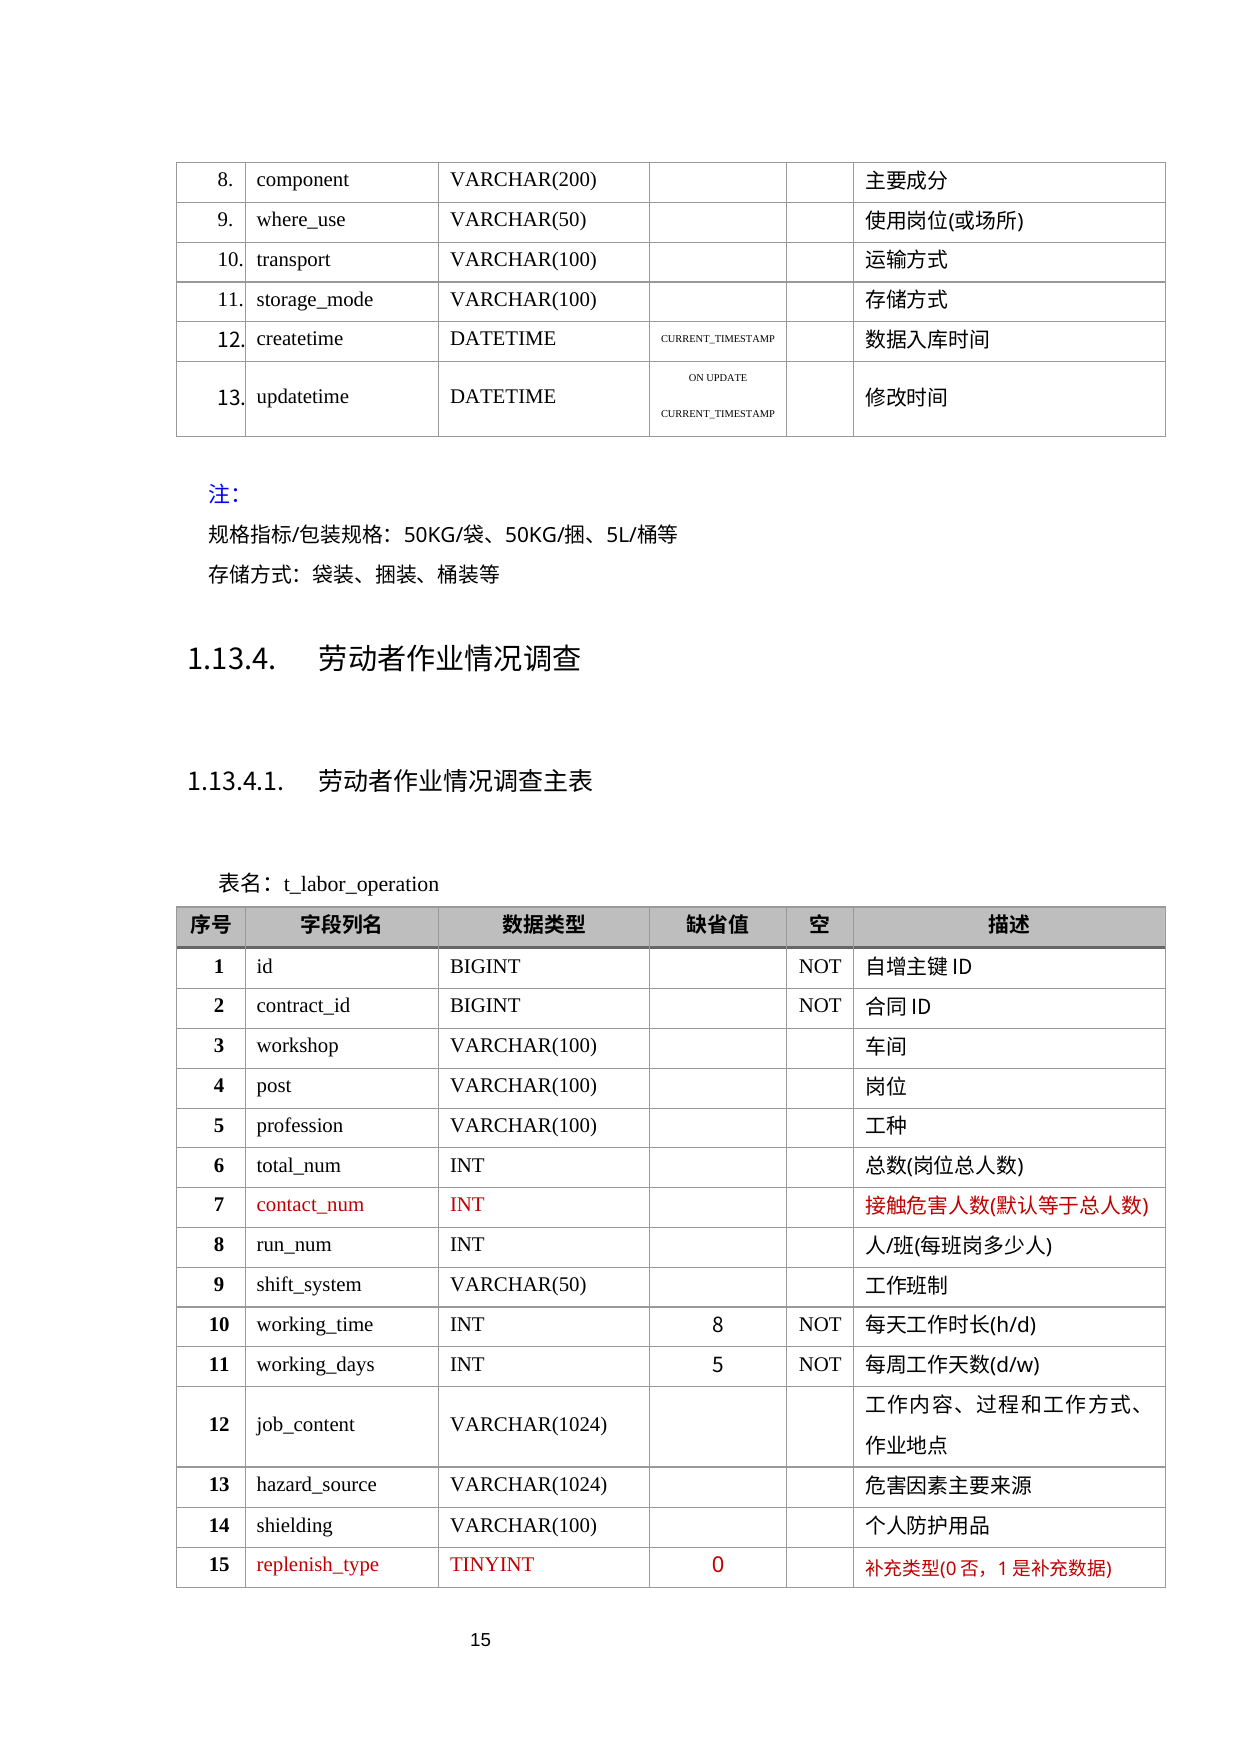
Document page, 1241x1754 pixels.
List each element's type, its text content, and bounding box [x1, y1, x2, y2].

table_cell 每周工作天数(d/w) [854, 1347, 1165, 1386]
table_cell 运输方式 [854, 243, 1165, 281]
table_cell [787, 1548, 853, 1587]
table_cell [177, 1548, 245, 1587]
table_cell INT [439, 1308, 649, 1346]
table_header 缺省值 [650, 908, 786, 946]
table_cell INT [439, 1148, 649, 1187]
table_cell 工作班制 [854, 1268, 1165, 1306]
table_cell NOT [787, 989, 853, 1028]
table_header 序号 [177, 908, 245, 946]
table_cell [177, 949, 245, 988]
table_cell VARCHAR(1024) [439, 1468, 649, 1507]
table_cell 岗位 [854, 1069, 1165, 1107]
table_cell [177, 1188, 245, 1227]
table_cell 个人防护用品 [854, 1508, 1165, 1547]
table_cell BIGINT [439, 989, 649, 1028]
table_cell [650, 1148, 786, 1187]
table_cell working_time [246, 1308, 438, 1346]
table_cell 修改时间 [854, 362, 1165, 436]
table_cell 使用岗位(或场所) [854, 203, 1165, 242]
table_cell [177, 1029, 245, 1068]
table_cell [650, 989, 786, 1028]
table_cell ON UPDATE CURRENT_TIMESTAMP [650, 362, 786, 436]
table_cell [177, 322, 245, 361]
table_cell VARCHAR(100) [439, 1508, 649, 1547]
text 规格指标/包装规格：50KG/袋、50KG/捆、5L/桶等 [187, 517, 1053, 550]
table_cell 工种 [854, 1109, 1165, 1147]
table_cell CURRENT_TIMESTAMP [650, 322, 786, 361]
table_cell shift_system [246, 1268, 438, 1306]
text 注： [187, 477, 1053, 509]
table_cell 车间 [854, 1029, 1165, 1068]
table_cell 每天工作时长(h/d) [854, 1308, 1165, 1346]
subtitle 劳动者作业情况调查 [187, 624, 1053, 689]
table_cell [177, 1387, 245, 1466]
table_cell [177, 203, 245, 242]
table_cell [787, 1228, 853, 1267]
table_cell 主要成分 [854, 163, 1165, 202]
table_cell [177, 1109, 245, 1147]
table_cell contact_num [246, 1188, 438, 1227]
table_cell createtime [246, 322, 438, 361]
subtitle 劳动者作业情况调查主表 [187, 747, 1053, 812]
table_cell [650, 163, 786, 202]
table_cell [650, 243, 786, 281]
table_cell [177, 243, 245, 281]
table_cell INT [439, 1188, 649, 1227]
table_cell profession [246, 1109, 438, 1147]
table_cell [650, 1069, 786, 1107]
table_cell updatetime [246, 362, 438, 436]
table_cell [787, 1508, 853, 1547]
table_cell NOT [787, 1347, 853, 1386]
table_cell [787, 1188, 853, 1227]
table_cell storage_mode [246, 283, 438, 321]
table_cell [177, 1508, 245, 1547]
table_cell workshop [246, 1029, 438, 1068]
table_cell [787, 1268, 853, 1306]
table_cell NOT [787, 949, 853, 988]
table_cell shielding [246, 1508, 438, 1547]
table_cell [650, 1188, 786, 1227]
table_cell VARCHAR(200) [439, 163, 649, 202]
table_cell [177, 1069, 245, 1107]
table_cell 数据入库时间 [854, 322, 1165, 361]
table_cell VARCHAR(100) [439, 1069, 649, 1107]
table_cell [650, 203, 786, 242]
table_cell 人/班(每班岗多少人) [854, 1228, 1165, 1267]
table_cell [650, 283, 786, 321]
table_cell 存储方式 [854, 283, 1165, 321]
table_cell VARCHAR(50) [439, 203, 649, 242]
table_cell [650, 1029, 786, 1068]
text 表名：t_labor_operation [187, 866, 1053, 898]
table_cell working_days [246, 1347, 438, 1386]
table_cell [650, 1109, 786, 1147]
table_cell VARCHAR(100) [439, 1029, 649, 1068]
table_cell [177, 989, 245, 1028]
table_cell [787, 163, 853, 202]
table_cell post [246, 1069, 438, 1107]
table_cell 危害因素主要来源 [854, 1468, 1165, 1507]
table_cell [177, 1308, 245, 1346]
table_cell BIGINT [439, 949, 649, 988]
table_cell [650, 1387, 786, 1466]
table_cell [787, 1109, 853, 1147]
table_cell 接触危害人数(默认等于总人数) [854, 1188, 1165, 1227]
table_cell [650, 1268, 786, 1306]
table_cell NOT [787, 1308, 853, 1346]
table_cell [177, 163, 245, 202]
table_cell 5 [650, 1347, 786, 1386]
table_cell TINYINT [439, 1548, 649, 1587]
table_cell 工作内容、过程和工作方式、作业地点 [854, 1387, 1165, 1466]
table_cell 合同ID [854, 989, 1165, 1028]
table_cell DATETIME [439, 322, 649, 361]
table_header 空 [787, 908, 853, 946]
table_cell [177, 283, 245, 321]
table_cell [787, 1069, 853, 1107]
table_header 字段列名 [246, 908, 438, 946]
table_cell [177, 1468, 245, 1507]
table_cell [650, 1228, 786, 1267]
table_cell 总数(岗位总人数) [854, 1148, 1165, 1187]
table_cell [177, 1148, 245, 1187]
table_cell component [246, 163, 438, 202]
table_cell [177, 1268, 245, 1306]
table_cell [787, 243, 853, 281]
table_header 数据类型 [439, 908, 649, 946]
table_cell [650, 949, 786, 988]
table_cell VARCHAR(1024) [439, 1387, 649, 1466]
table_cell [787, 1029, 853, 1068]
table_cell [650, 1468, 786, 1507]
table_cell contract_id [246, 989, 438, 1028]
table_cell job_content [246, 1387, 438, 1466]
text 存储方式：袋装、捆装、桶装等 [187, 557, 1053, 590]
table_cell [177, 1347, 245, 1386]
table_cell 0 [650, 1548, 786, 1587]
table_cell [177, 362, 245, 436]
table_cell id [246, 949, 438, 988]
table_cell VARCHAR(100) [439, 283, 649, 321]
table_cell where_use [246, 203, 438, 242]
table_cell [650, 1508, 786, 1547]
table_cell hazard_source [246, 1468, 438, 1507]
table_cell 自增主键ID [854, 949, 1165, 988]
table_cell run_num [246, 1228, 438, 1267]
table_cell INT [439, 1228, 649, 1267]
table_cell [177, 1228, 245, 1267]
table_cell [787, 1468, 853, 1507]
table_cell VARCHAR(100) [439, 1109, 649, 1147]
table_cell INT [439, 1347, 649, 1386]
table_cell [787, 362, 853, 436]
table_cell 补充类型(0否，1是补充数据) [854, 1548, 1165, 1587]
table_cell [787, 1148, 853, 1187]
table_cell [787, 322, 853, 361]
table_cell [787, 1387, 853, 1466]
table_cell VARCHAR(100) [439, 243, 649, 281]
table_cell replenish_type [246, 1548, 438, 1587]
table_cell [787, 283, 853, 321]
table_cell VARCHAR(50) [439, 1268, 649, 1306]
table_cell [787, 203, 853, 242]
table_cell DATETIME [439, 362, 649, 436]
table_cell transport [246, 243, 438, 281]
table_cell 8 [650, 1308, 786, 1346]
table_header 描述 [854, 908, 1165, 946]
table_cell total_num [246, 1148, 438, 1187]
